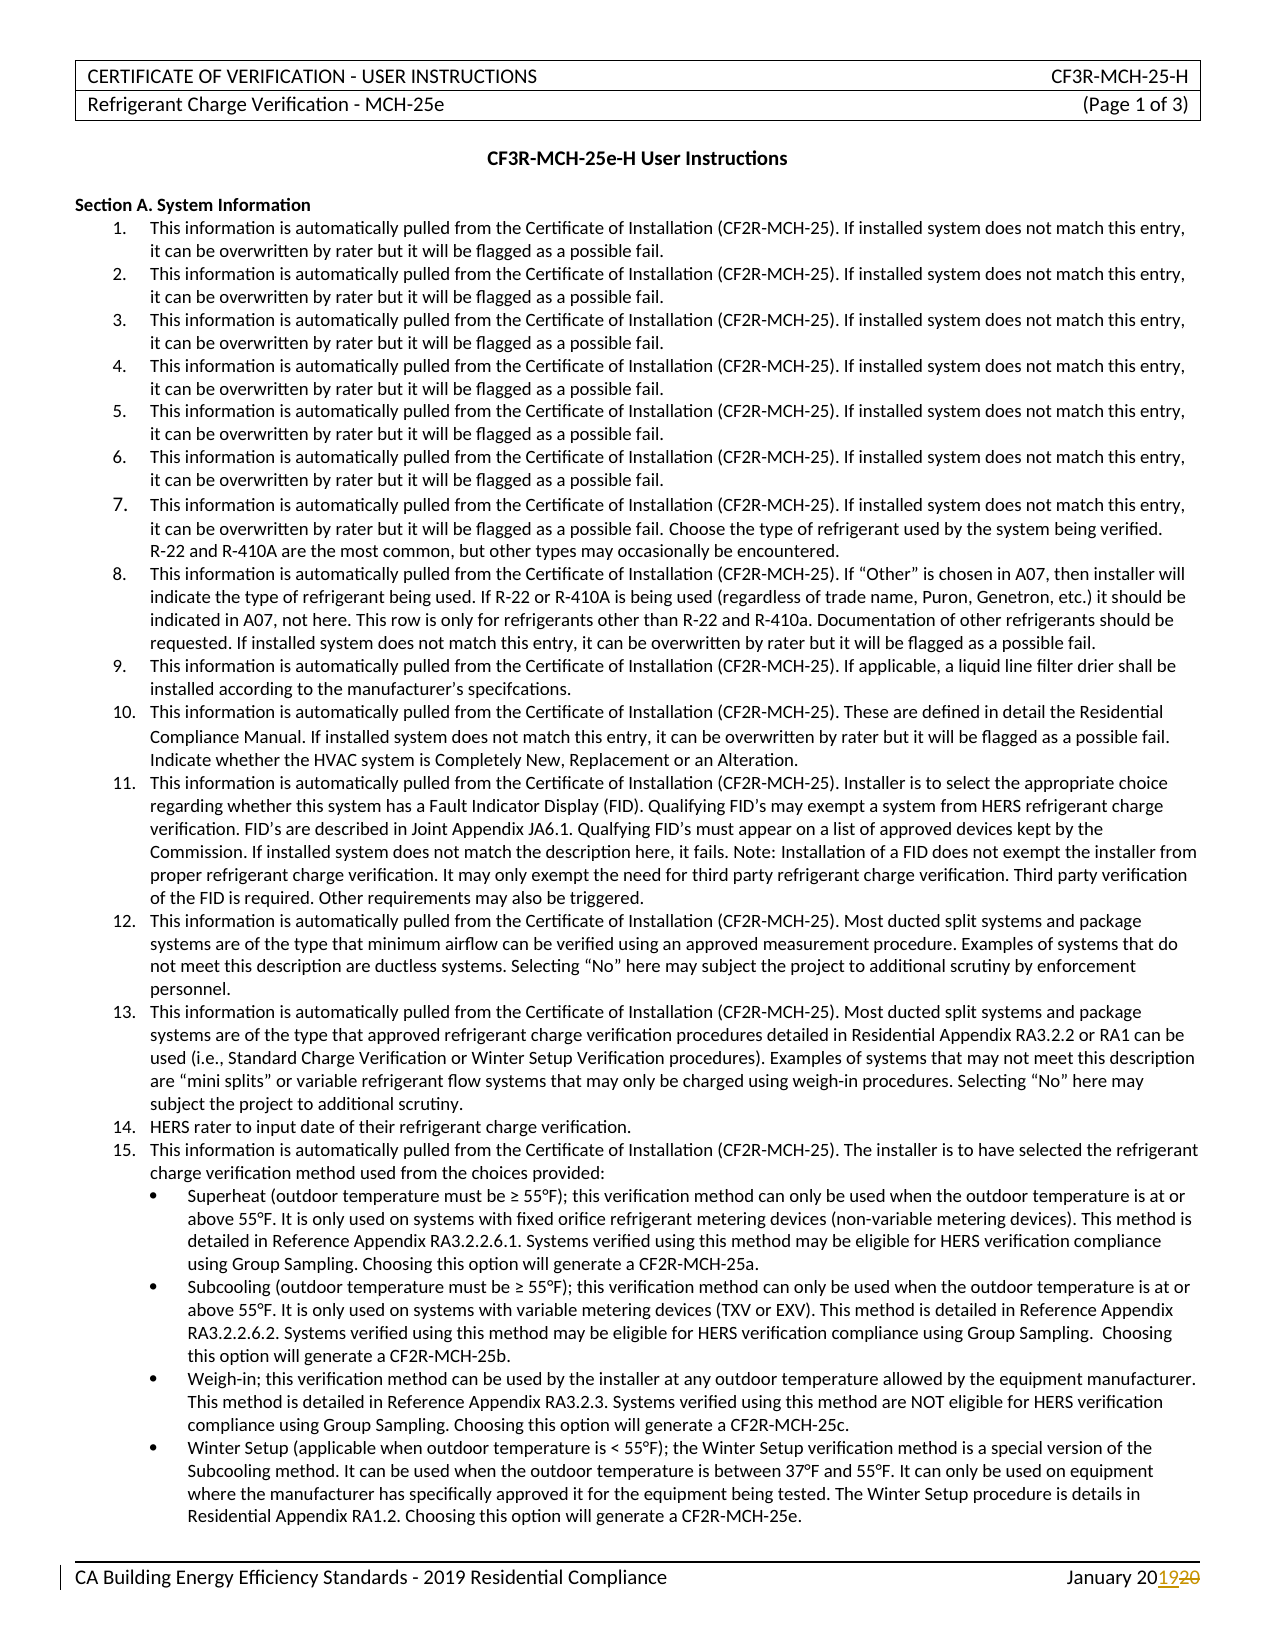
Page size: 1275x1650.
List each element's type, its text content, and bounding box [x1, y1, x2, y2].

list This information is automatically pulled from the Certificate of Installation (CF2R-MCH-25). If installed system does not match this entry, it can be overwritten by rater but it will be flagged as a possible fail. [112, 446, 1200, 491]
list Superheat (outdoor temperature must be ≥ 55°F); this verification method can only be used when the outdoor temperature is at or above 55°F. It is only used on systems with fixed orifice refrigerant metering devices (non-variable metering devices). This method is detailed in Reference Appendix RA3.2.2.6.1. Systems verified using this method may be eligible for HERS verification compliance using Group Sampling. Choosing this option will generate a CF2R-MCH-25a. [150, 1184, 1200, 1276]
list This information is automatically pulled from the Certificate of Installation (CF2R-MCH-25). Most ducted split systems and package systems are of the type that minimum airflow can be verified using an approved measurement procedure. Examples of systems that do not meet this description are ductless systems. Selecting “No” here may subject the project to additional scrutiny by enforcement personnel. [112, 909, 1200, 1001]
list This information is automatically pulled from the Certificate of Installation (CF2R-MCH-25). If installed system does not match this entry, it can be overwritten by rater but it will be flagged as a possible fail. [112, 216, 1200, 262]
list This information is automatically pulled from the Certificate of Installation (CF2R-MCH-25). Installer is to select the appropriate choice regarding whether this system has a Fault Indicator Display (FID). Qualifying FID’s may exempt a system from HERS refrigerant charge verification. FID’s are described in Joint Appendix JA6.1. Qualfying FID’s must appear on a list of approved devices kept by the Commission. If installed system does not match the description here, it fails. Note: Installation of a FID does not exempt the installer from proper refrigerant charge verification. It may only exempt the need for third party refrigerant charge verification. Third party verification of the FID is required. Other requirements may also be triggered. [112, 771, 1200, 909]
list This information is automatically pulled from the Certificate of Installation (CF2R-MCH-25). If applicable, a liquid line filter drier shall be installed according to the manufacturer’s specifcations. [112, 654, 1200, 700]
list This information is automatically pulled from the Certificate of Installation (CF2R-MCH-25). These are defined in detail the Residential Compliance Manual. If installed system does not match this entry, it can be overwritten by rater but it will be flagged as a possible fail. Indicate whether the HVAC system is Completely New, Replacement or an Alteration. [112, 700, 1200, 771]
list This information is automatically pulled from the Certificate of Installation (CF2R-MCH-25). If “Other” is chosen in A07, then installer will indicate the type of refrigerant being used. If R-22 or R-410A is being used (regardless of trade name, Puron, Genetron, etc.) it should be indicated in A07, not here. This row is only for refrigerants other than R-22 and R-410a. Documentation of other refrigerants should be requested. If installed system does not match this entry, it can be overwritten by rater but it will be flagged as a possible fail. [112, 563, 1200, 654]
list This information is automatically pulled from the Certificate of Installation (CF2R-MCH-25). If installed system does not match this entry, it can be overwritten by rater but it will be flagged as a possible fail. [112, 400, 1200, 446]
list HERS rater to input date of their refrigerant charge verification. [112, 1115, 1200, 1138]
list This information is automatically pulled from the Certificate of Installation (CF2R-MCH-25). Most ducted split systems and package systems are of the type that approved refrigerant charge verification procedures detailed in Residential Appendix RA3.2.2 or RA1 can be used (i.e., Standard Charge Verification or Winter Setup Verification procedures). Examples of systems that may not meet this description are “mini splits” or variable refrigerant flow systems that may only be charged using weigh-in procedures. Selecting “No” here may subject the project to additional scrutiny. [112, 1001, 1200, 1115]
list R-22 and R-410A are the most common, but other types may occasionally be encountered. [150, 540, 1200, 563]
text Section A. System Information [75, 193, 1200, 216]
list This information is automatically pulled from the Certificate of Installation (CF2R-MCH-25). If installed system does not match this entry, it can be overwritten by rater but it will be flagged as a possible fail. [112, 308, 1200, 354]
list Weigh-in; this verification method can be used by the installer at any outdoor temperature allowed by the equipment manufacturer. This method is detailed in Reference Appendix RA3.2.3. Systems verified using this method are NOT eligible for HERS verification compliance using Group Sampling. Choosing this option will generate a CF2R-MCH-25c. [150, 1367, 1200, 1436]
list Subcooling (outdoor temperature must be ≥ 55°F); this verification method can only be used when the outdoor temperature is at or above 55°F. It is only used on systems with variable metering devices (TXV or EXV). This method is detailed in Reference Appendix RA3.2.2.6.2. Systems verified using this method may be eligible for HERS verification compliance using Group Sampling. Choosing this option will generate a CF2R-MCH-25b. [150, 1276, 1200, 1367]
list This information is automatically pulled from the Certificate of Installation (CF2R-MCH-25). The installer is to have selected the refrigerant charge verification method used from the choices provided: [112, 1138, 1200, 1184]
list This information is automatically pulled from the Certificate of Installation (CF2R-MCH-25). If installed system does not match this entry, it can be overwritten by rater but it will be flagged as a possible fail. [112, 354, 1200, 400]
text CF3R-MCH-25e-H User Instructions [75, 145, 1200, 171]
list This information is automatically pulled from the Certificate of Installation (CF2R-MCH-25). If installed system does not match this entry, it can be overwritten by rater but it will be flagged as a possible fail. [112, 262, 1200, 308]
list This information is automatically pulled from the Certificate of Installation (CF2R-MCH-25). If installed system does not match this entry, it can be overwritten by rater but it will be flagged as a possible fail. Choose the type of refrigerant used by the system being verified. [112, 491, 1200, 540]
list Winter Setup (applicable when outdoor temperature is < 55°F); the Winter Setup verification method is a special version of the Subcooling method. It can be used when the outdoor temperature is between 37°F and 55°F. It can only be used on equipment where the manufacturer has specifically approved it for the equipment being tested. The Winter Setup procedure is details in Residential Appendix RA1.2. Choosing this option will generate a CF2R-MCH-25e. [150, 1436, 1200, 1528]
